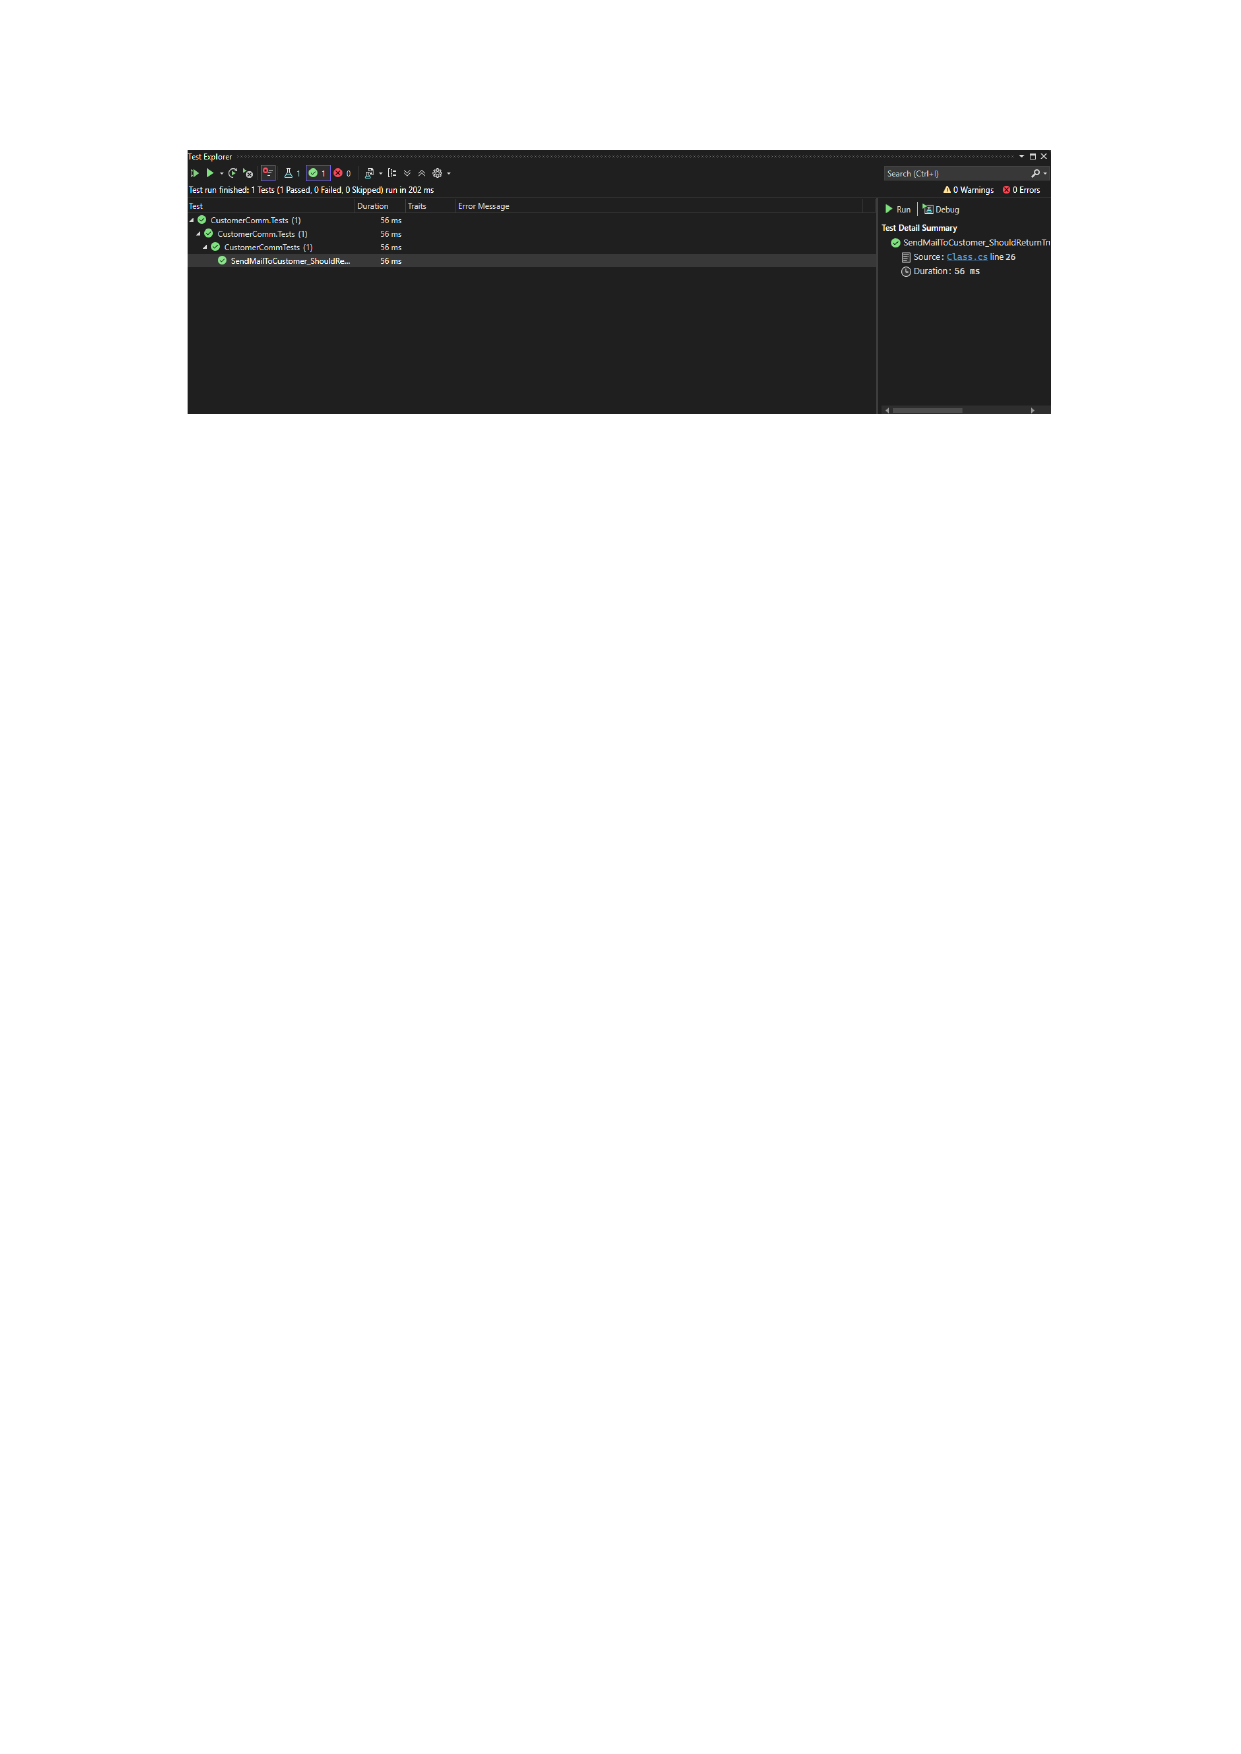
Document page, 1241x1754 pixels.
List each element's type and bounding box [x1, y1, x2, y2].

picture [187, 150, 1051, 414]
